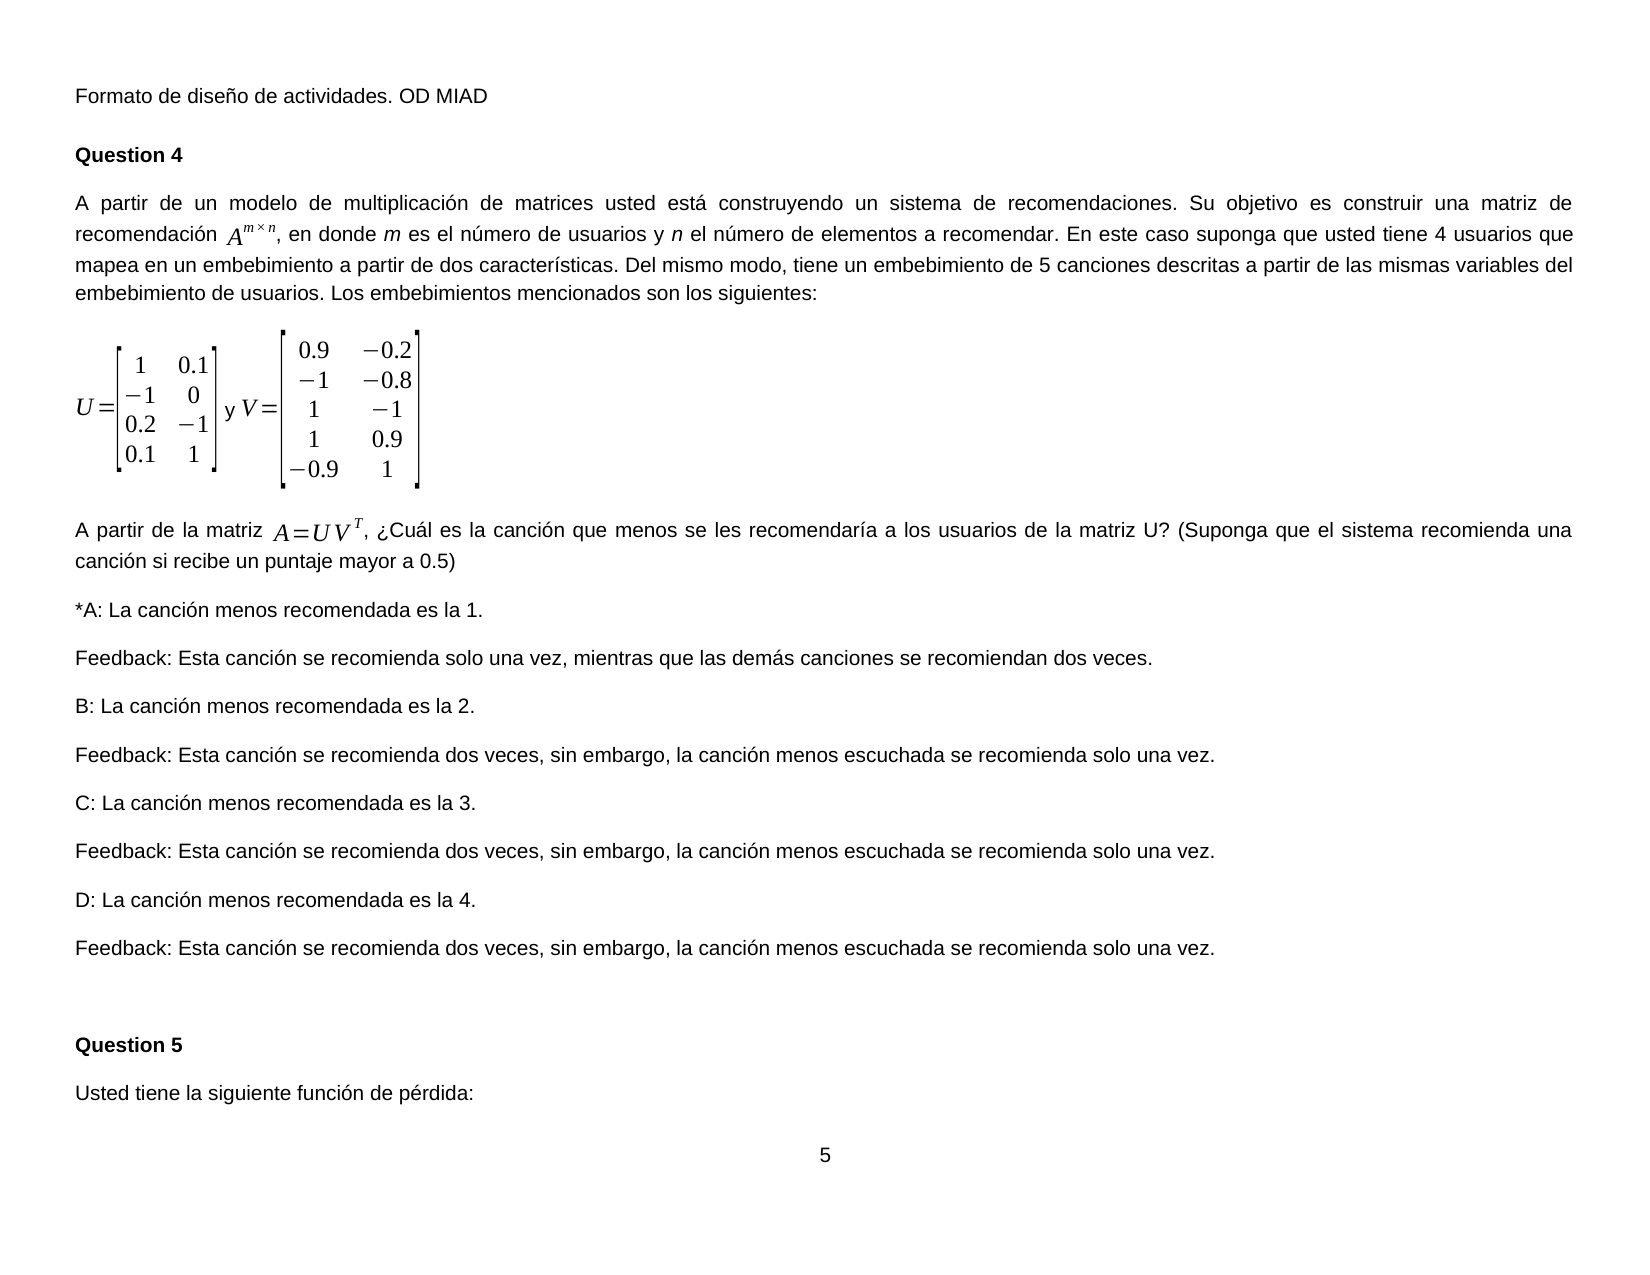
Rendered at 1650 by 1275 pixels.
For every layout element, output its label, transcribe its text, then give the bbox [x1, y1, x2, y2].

text Feedback: Esta canción se recomienda solo una vez, mientras que las demás canciones se recomiendan dos veces. [75, 646, 1575, 670]
text Feedback: Esta canción se recomienda dos veces, sin embargo, la canción menos escuchada se recomienda solo una vez. [75, 743, 1575, 767]
text B: La canción menos recomendada es la 2. [75, 694, 1575, 718]
text A partir de la matriz , ¿Cuál es la canción que menos se les recomendaría a los usuarios de la matriz U? (Suponga que el sistema recomienda una canción si recibe un puntaje mayor a 0.5) [75, 514, 1575, 573]
text Feedback: Esta canción se recomienda dos veces, sin embargo, la canción menos escuchada se recomienda solo una vez. [75, 839, 1575, 863]
text y [75, 329, 1575, 490]
text Question 4 [75, 142, 1575, 166]
text Question 5 [75, 1033, 1575, 1057]
text *A: La canción menos recomendada es la 1. [75, 598, 1575, 622]
text Feedback: Esta canción se recomienda dos veces, sin embargo, la canción menos escuchada se recomienda solo una vez. [75, 936, 1575, 960]
text D: La canción menos recomendada es la 4. [75, 888, 1575, 912]
text Usted tiene la siguiente función de pérdida: [75, 1081, 1575, 1105]
text C: La canción menos recomendada es la 3. [75, 791, 1575, 815]
text A partir de un modelo de multiplicación de matrices usted está construyendo un sistema de recomendaciones. Su objetivo es construir una matriz de recomendación , en donde m es el número de usuarios y n el número de elementos a recomendar. En este caso suponga que usted tiene 4 usuarios que mapea en un embebimiento a partir de dos características. Del mismo modo, tiene un embebimiento de 5 canciones descritas a partir de las mismas variables del embebimiento de usuarios. Los embebimientos mencionados son los siguientes: [75, 191, 1575, 304]
